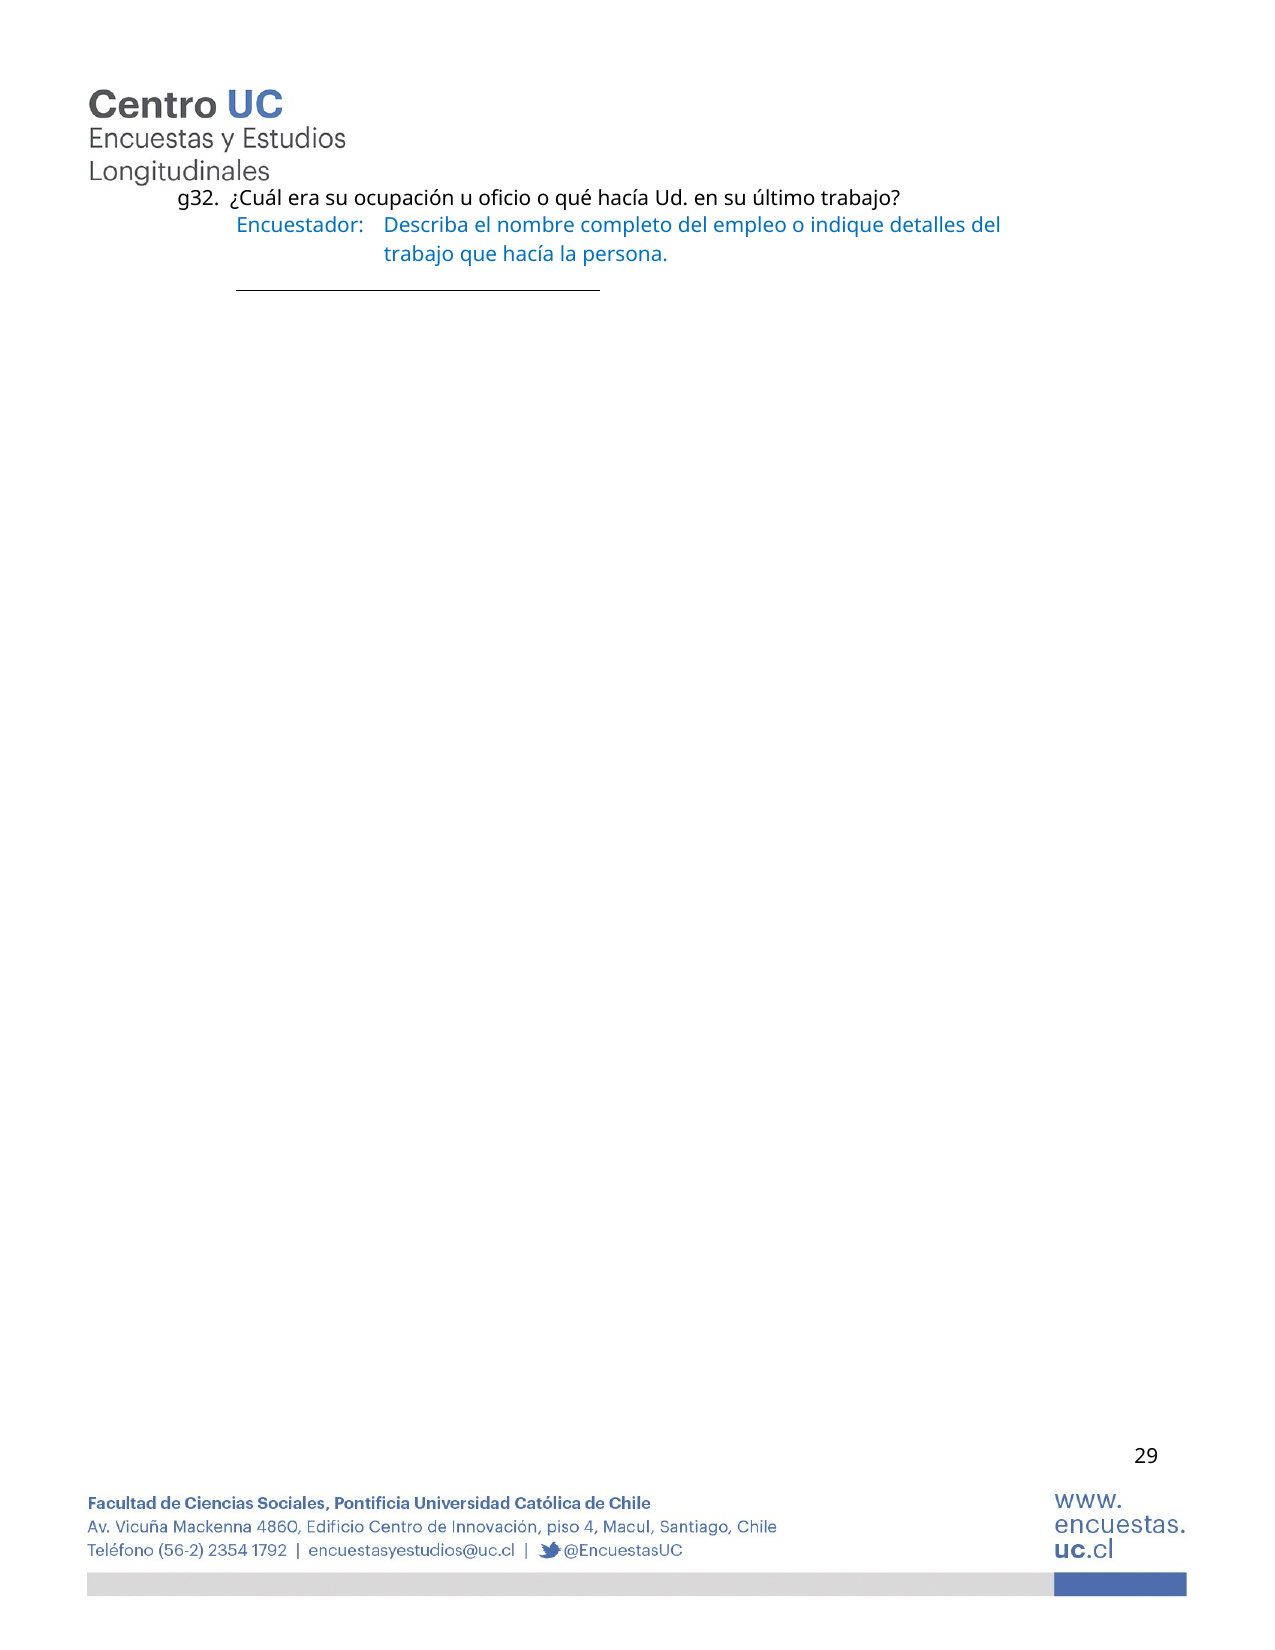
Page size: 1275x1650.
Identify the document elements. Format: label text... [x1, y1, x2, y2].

text Encuestador: Describa el nombre completo del empleo o indique detalles del trabajo que hacía la persona. [236, 211, 1032, 267]
picture [83, 1489, 1188, 1598]
text g32. ¿Cuál era su ocupación u oficio o qué hacía Ud. en su último trabajo? [177, 185, 1237, 211]
picture [89, 83, 348, 186]
